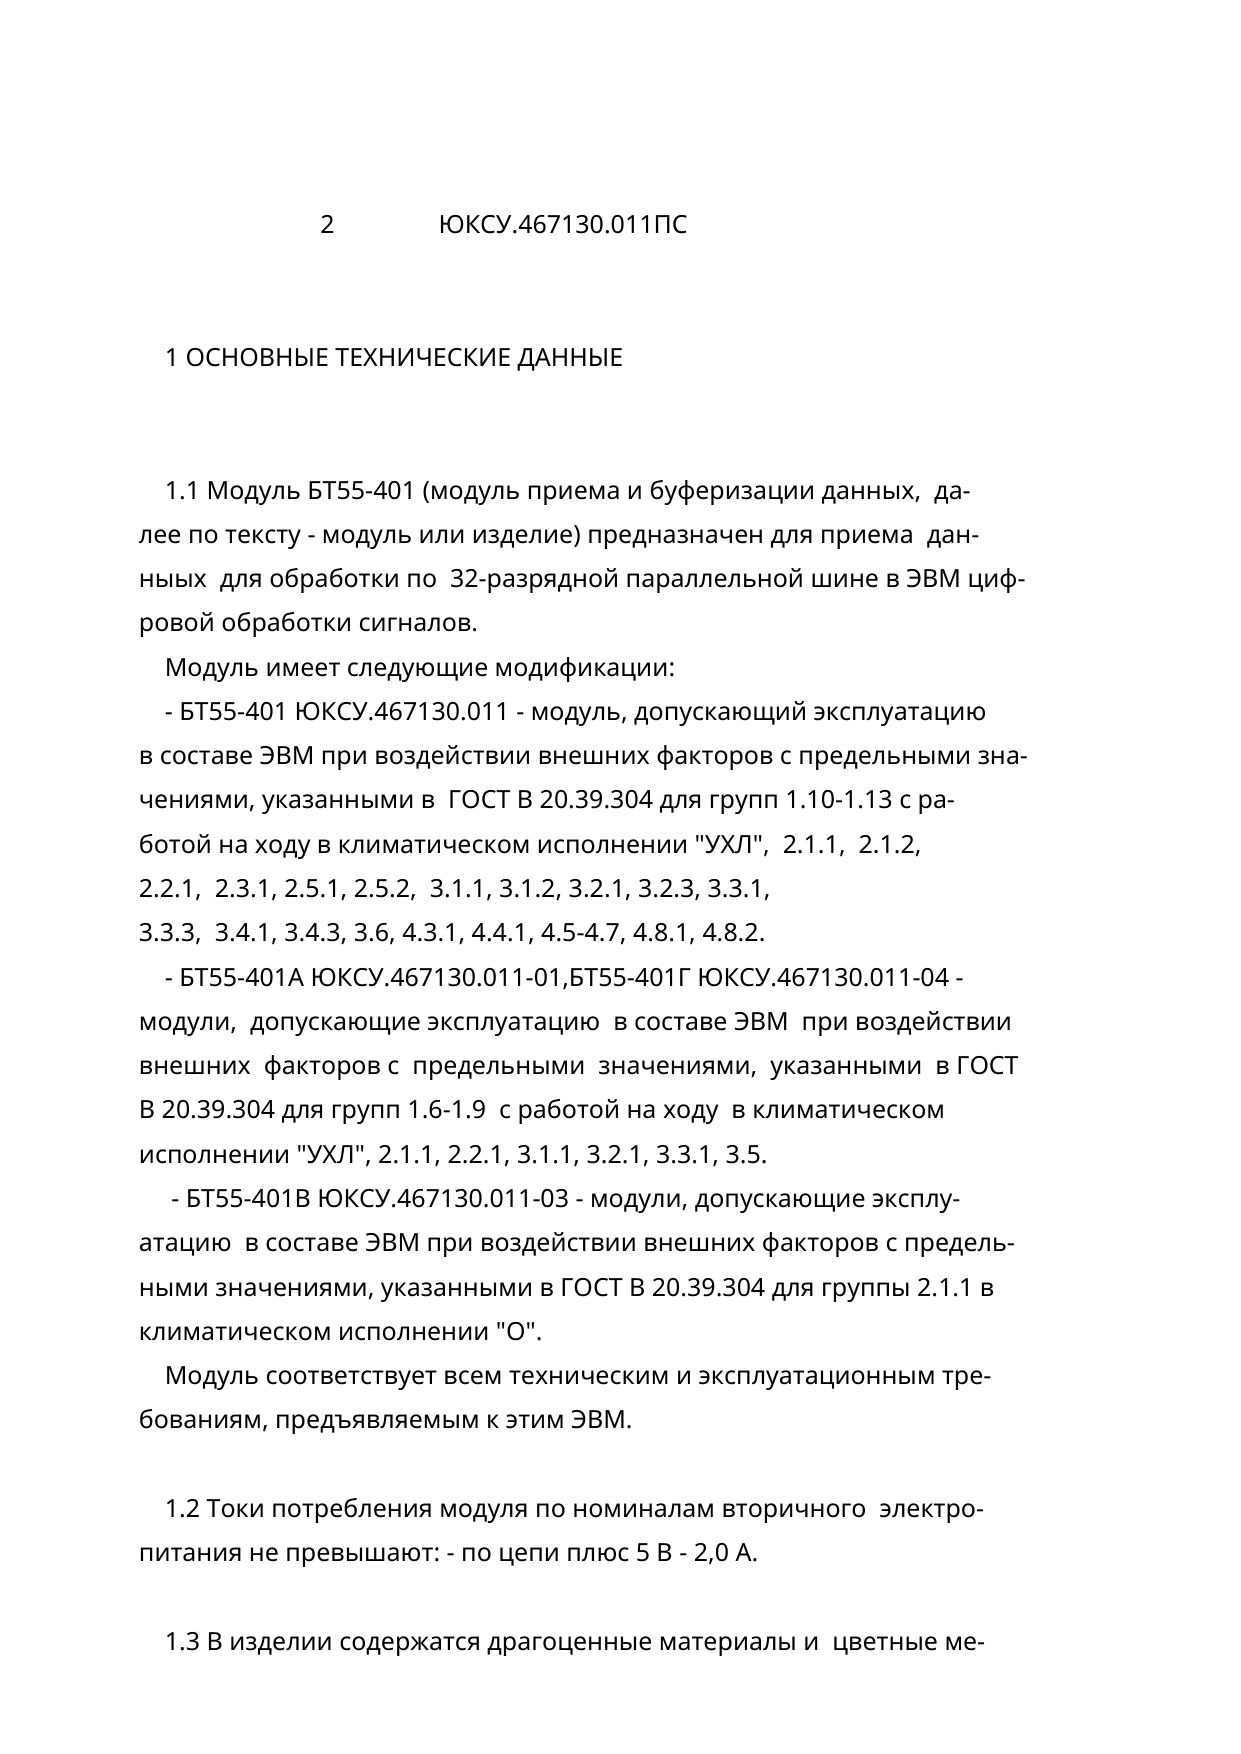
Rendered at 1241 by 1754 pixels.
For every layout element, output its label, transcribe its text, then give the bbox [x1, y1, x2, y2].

text чениями, указанными в ГОСТ В 20.39.304 для групп 1.10-1.13 с ра- [139, 782, 1193, 816]
text ботой на ходу в климатическом исполнении "УХЛ", 2.1.1, 2.1.2, [139, 826, 1193, 861]
text 1.3 В изделии содержатся драгоценные материалы и цветные ме- [139, 1623, 1193, 1657]
text ровой обработки сигналов. [139, 605, 1193, 639]
text - БТ55-401А ЮКСУ.467130.011-01,БТ55-401Г ЮКСУ.467130.011-04 - [139, 959, 1193, 993]
text В 20.39.304 для групп 1.6-1.9 с работой на ходу в климатическом [139, 1092, 1193, 1126]
text 1 ОСНОВНЫЕ ТЕХНИЧЕСКИЕ ДАННЫЕ [139, 339, 1193, 373]
text лее по тексту - модуль или изделие) предназначен для приема дан- [139, 517, 1193, 551]
text внешних факторов с предельными значениями, указанными в ГОСТ [139, 1048, 1193, 1082]
text в составе ЭВМ при воздействии внешних факторов с предельными зна- [139, 738, 1193, 772]
text Модуль имеет следующие модификации: [139, 649, 1193, 683]
text Модуль соответствует всем техническим и эксплуатационным тре- [139, 1358, 1193, 1392]
text 1.2 Токи потребления модуля по номиналам вторичного электро- [139, 1491, 1193, 1524]
text - БТ55-401 ЮКСУ.467130.011 - модуль, допускающий эксплуатацию [139, 694, 1193, 728]
text ными значениями, указанными в ГОСТ В 20.39.304 для группы 2.1.1 в [139, 1269, 1193, 1303]
text исполнении "УХЛ", 2.1.1, 2.2.1, 3.1.1, 3.2.1, 3.3.1, 3.5. [139, 1136, 1193, 1170]
text ныых для обработки по 32-разрядной параллельной шине в ЭВМ циф- [139, 561, 1193, 595]
text питания не превышают: - по цепи плюс 5 В - 2,0 А. [139, 1535, 1193, 1569]
text климатическом исполнении "О". [139, 1313, 1193, 1347]
text бованиям, предъявляемым к этим ЭВМ. [139, 1402, 1193, 1436]
text модули, допускающие эксплуатацию в составе ЭВМ при воздействии [139, 1003, 1193, 1038]
text 2.2.1, 2.3.1, 2.5.1, 2.5.2, 3.1.1, 3.1.2, 3.2.1, 3.2.3, 3.3.1, [139, 871, 1193, 905]
text атацию в составе ЭВМ при воздействии внешних факторов с предель- [139, 1225, 1193, 1259]
text 1.1 Модуль БТ55-401 (модуль приема и буферизации данных, да- [139, 472, 1193, 506]
text 3.3.3, 3.4.1, 3.4.3, 3.6, 4.3.1, 4.4.1, 4.5-4.7, 4.8.1, 4.8.2. [139, 915, 1193, 949]
text 2 ЮКСУ.467130.011ПС [139, 207, 1193, 241]
text - БТ55-401В ЮКСУ.467130.011-03 - модули, допускающие эксплу- [139, 1181, 1193, 1215]
